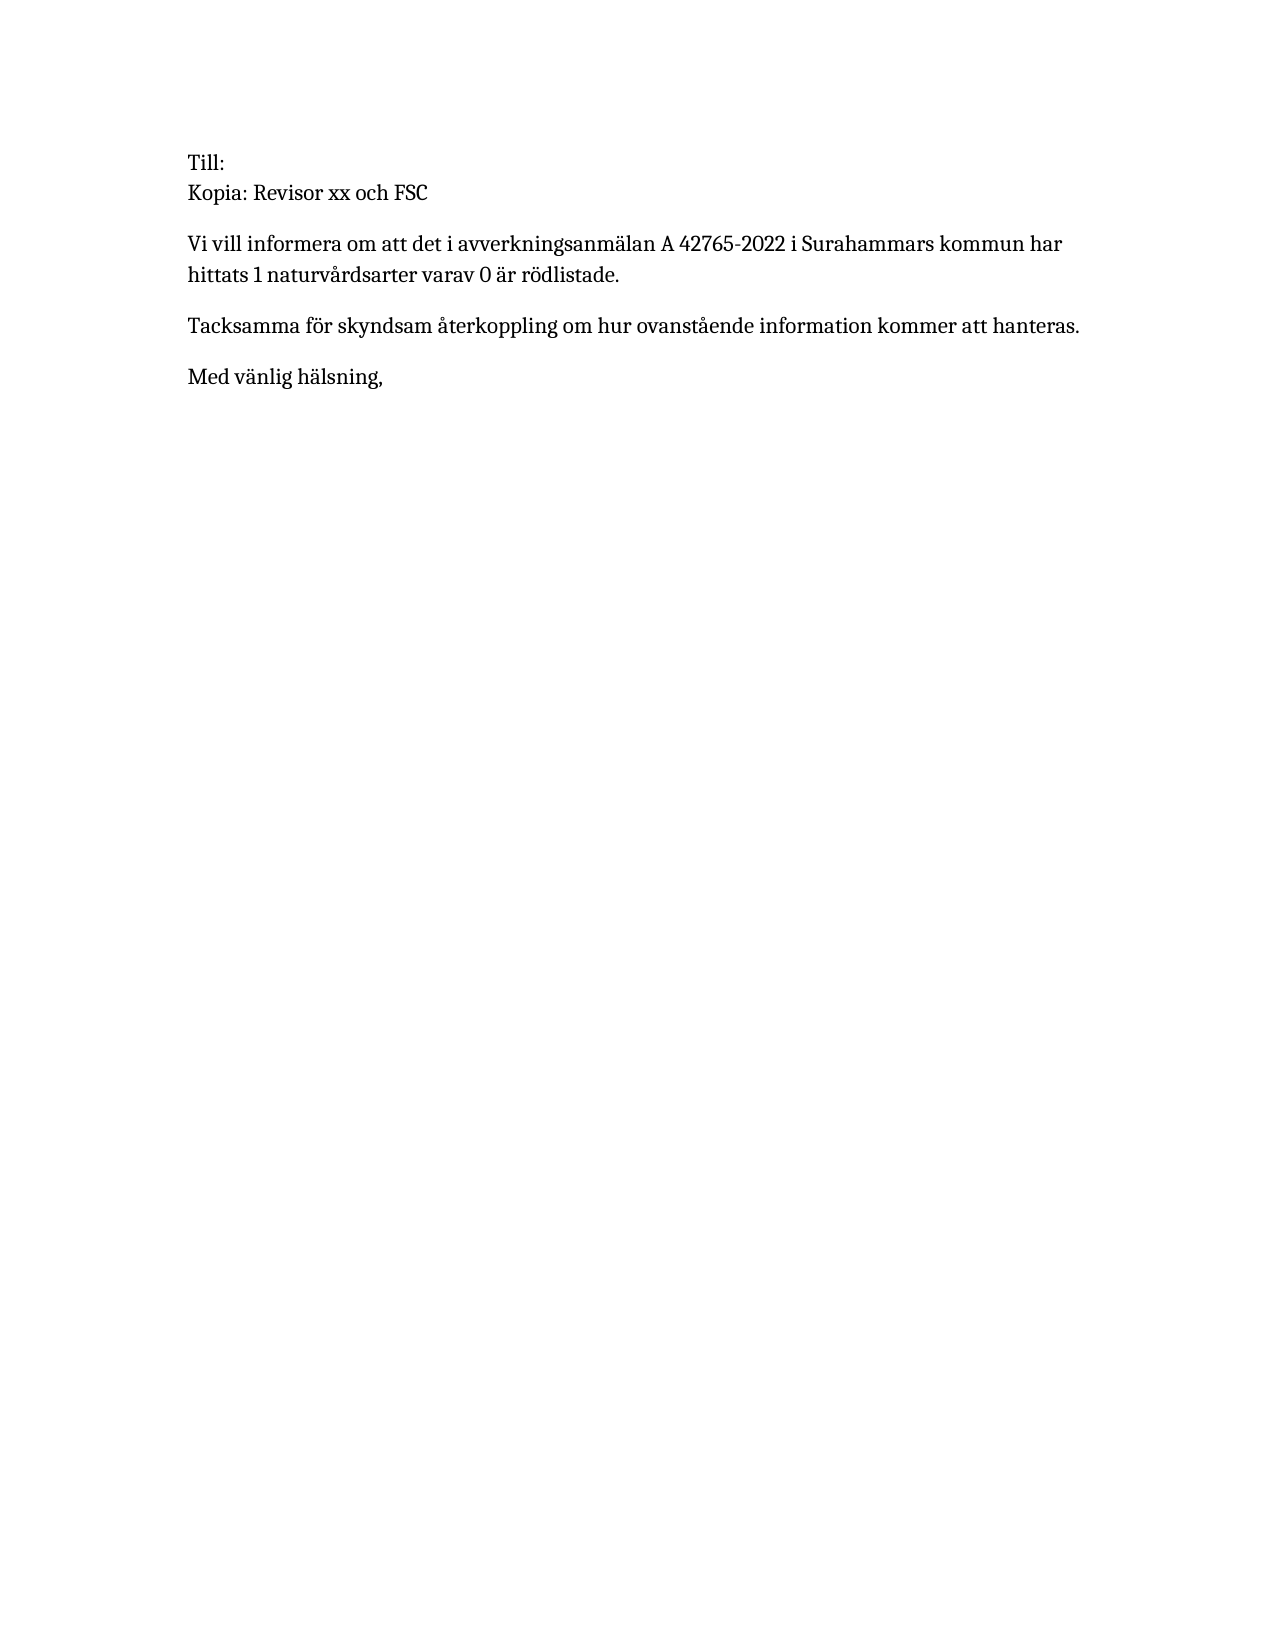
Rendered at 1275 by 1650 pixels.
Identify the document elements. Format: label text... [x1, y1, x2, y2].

text Till: Kopia: Revisor xx och FSC [187, 150, 1087, 207]
text Tacksamma för skyndsam återkoppling om hur ovanstående information kommer att hanteras. [187, 312, 1087, 339]
text Vi vill informera om att det i avverkningsanmälan A 42765-2022 i Surahammars kommun har hittats 1 naturvårdsarter varav 0 är rödlistade. [187, 231, 1087, 288]
text Med vänlig hälsning, [187, 363, 1087, 420]
